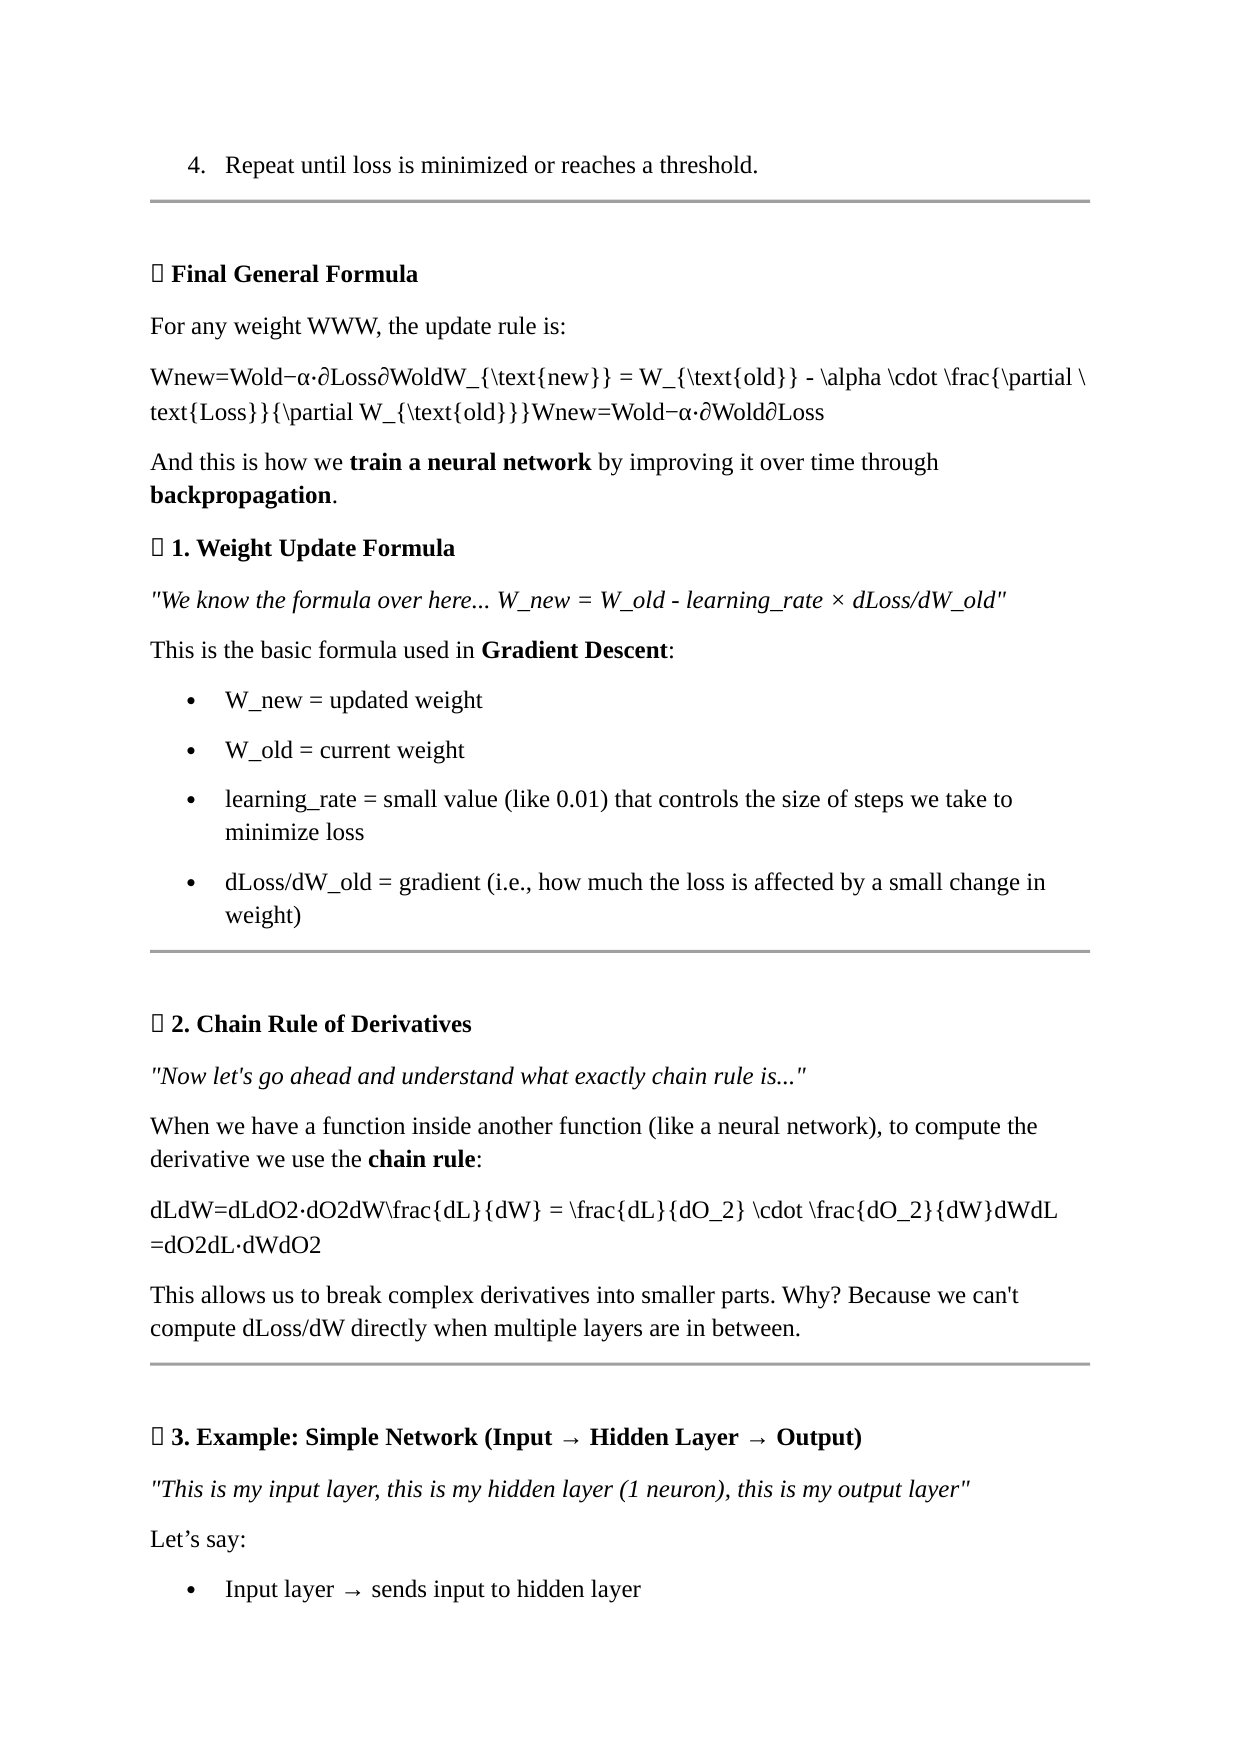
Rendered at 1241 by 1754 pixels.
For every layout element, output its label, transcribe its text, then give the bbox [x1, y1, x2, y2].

text When we have a function inside another function (like a neural network), to compute the derivative we use the chain rule: [150, 1111, 1090, 1173]
text This allows us to break complex derivatives into smaller parts. Why? Because we can't compute dLoss/dW directly when multiple layers are in between. [150, 1280, 1090, 1342]
list W_old = current weight [187, 735, 1090, 763]
list W_new = updated weight [187, 685, 1090, 714]
list learning_rate = small value (like 0.01) that controls the size of steps we take to minimize loss [187, 784, 1090, 846]
list Repeat until loss is minimized or reaches a threshold. [187, 150, 1090, 179]
text 🔗 2. Chain Rule of Derivatives [150, 1006, 1090, 1040]
text 🔄 Final General Formula [150, 256, 1090, 289]
text 🧮 3. Example: Simple Network (Input → Hidden Layer → Output) [150, 1418, 1090, 1452]
text "This is my input layer, this is my hidden layer (1 neuron), this is my output layer" [150, 1474, 1090, 1503]
text 🧠 1. Weight Update Formula [150, 530, 1090, 564]
text This is the basic formula used in Gradient Descent: [150, 635, 1090, 664]
text For any weight WWW, the update rule is: [150, 311, 1090, 340]
text Let’s say: [150, 1524, 1090, 1553]
text And this is how we train a neural network by improving it over time through backpropagation. [150, 447, 1090, 509]
list Input layer → sends input to hidden layer [187, 1574, 1090, 1602]
text dLdW=dLdO2⋅dO2dW\frac{dL}{dW} = \frac{dL}{dO_2} \cdot \frac{dO_2}{dW}dWdL​=dO2​dL​⋅dWdO2​​ [150, 1194, 1090, 1259]
text Wnew=Wold−α⋅∂Loss∂WoldW_{\text{new}} = W_{\text{old}} - \alpha \cdot \frac{\partial \text{Loss}}{\partial W_{\text{old}}}Wnew​=Wold​−α⋅∂Wold​∂Loss​ [150, 361, 1090, 426]
list dLoss/dW_old = gradient (i.e., how much the loss is affected by a small change in weight) [187, 867, 1090, 929]
text "Now let's go ahead and understand what exactly chain rule is..." [150, 1061, 1090, 1090]
text "We know the formula over here... W_new = W_old - learning_rate × dLoss/dW_old" [150, 586, 1090, 614]
